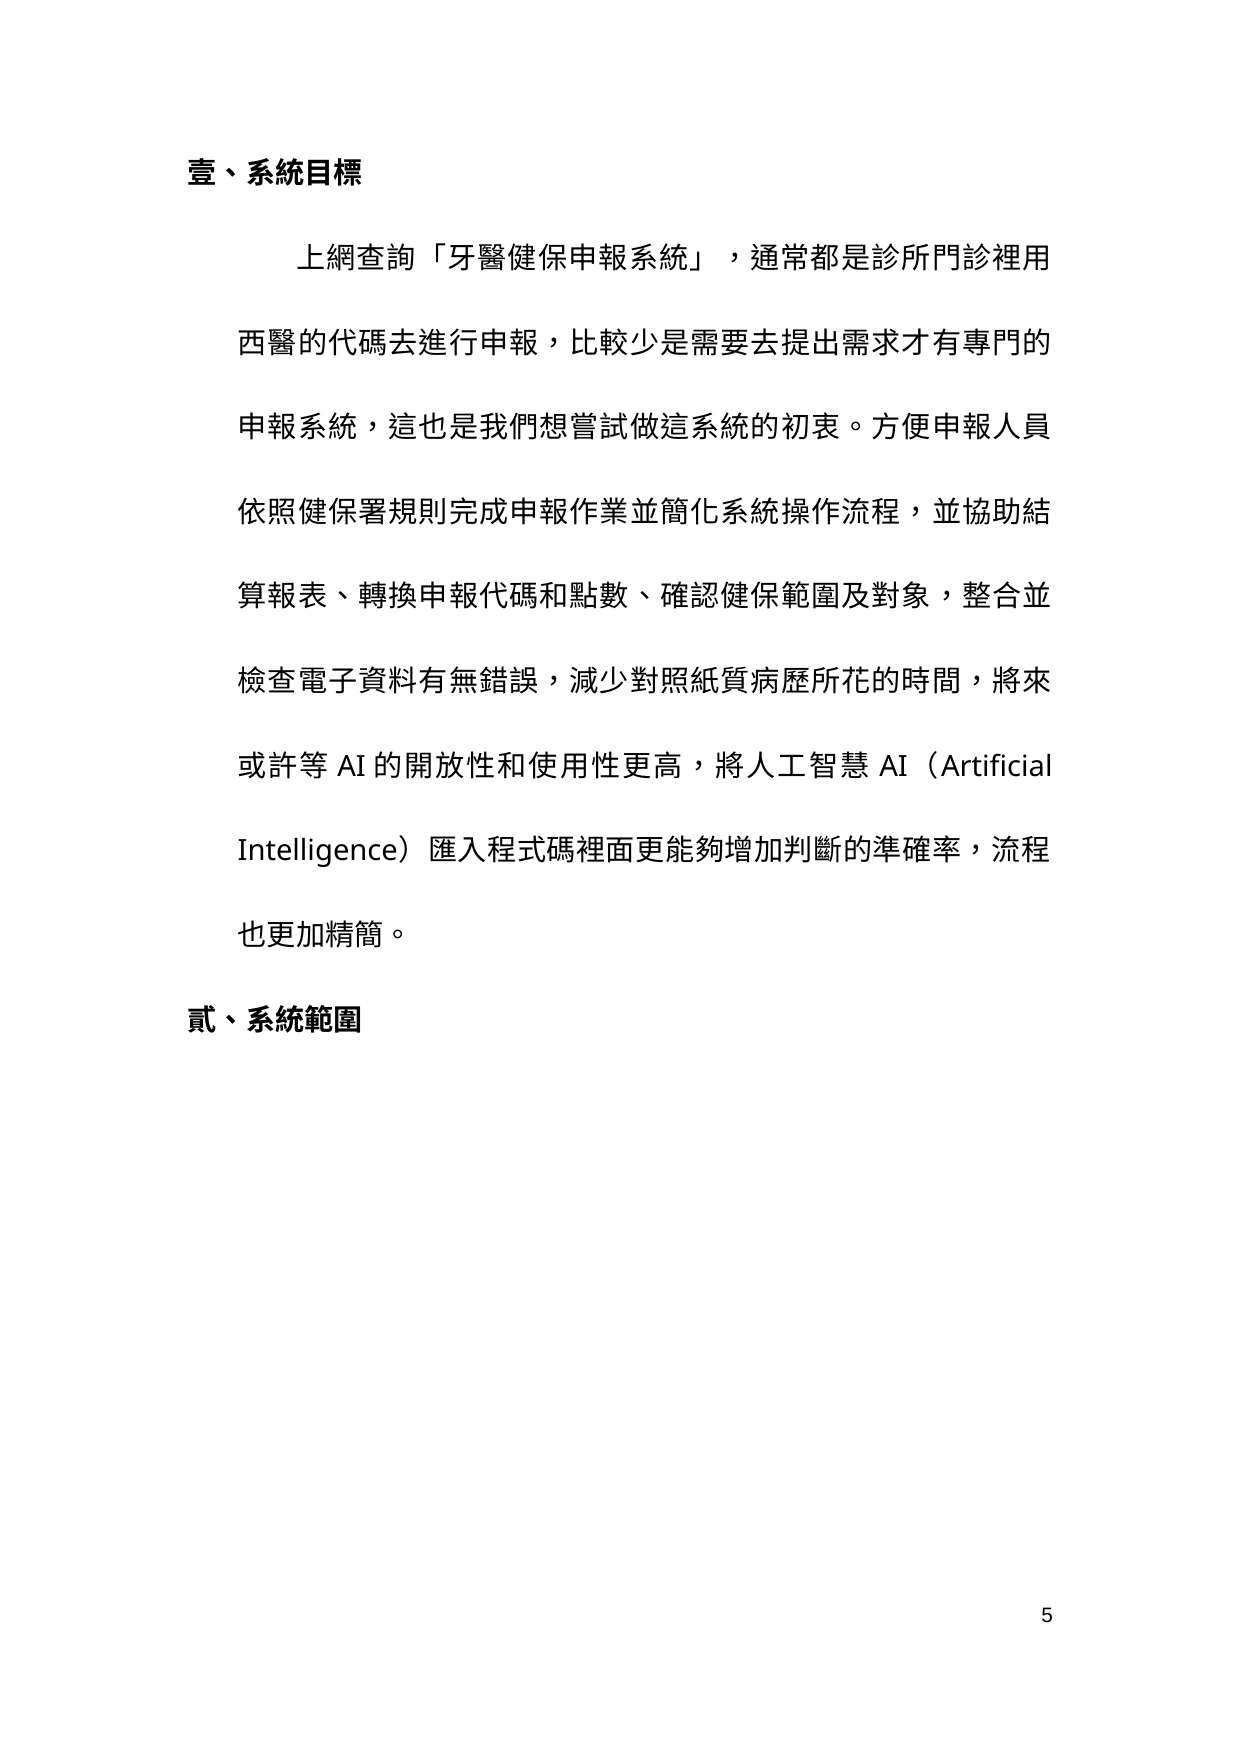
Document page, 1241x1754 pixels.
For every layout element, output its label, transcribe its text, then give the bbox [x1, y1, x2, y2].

text 上網查詢「牙醫健保申報系統」，通常都是診所門診裡用西醫的代碼去進行申報，比較少是需要去提出需求才有專門的申報系統，這也是我們想嘗試做這系統的初衷。方便申報人員依照健保署規則完成申報作業並簡化系統操作流程，並協助結算報表、轉換申報代碼和點數、確認健保範圍及對象，整合並檢查電子資料有無錯誤，減少對照紙質病歷所花的時間，將來或許等AI的開放性和使用性更高，將人工智慧AI（Artificial Intelligence）匯入程式碼裡面更能夠增加判斷的準確率，流程也更加精簡。 [237, 234, 1053, 954]
subtitle 系統目標 [187, 150, 1053, 192]
subtitle 系統範圍 [187, 996, 1053, 1038]
